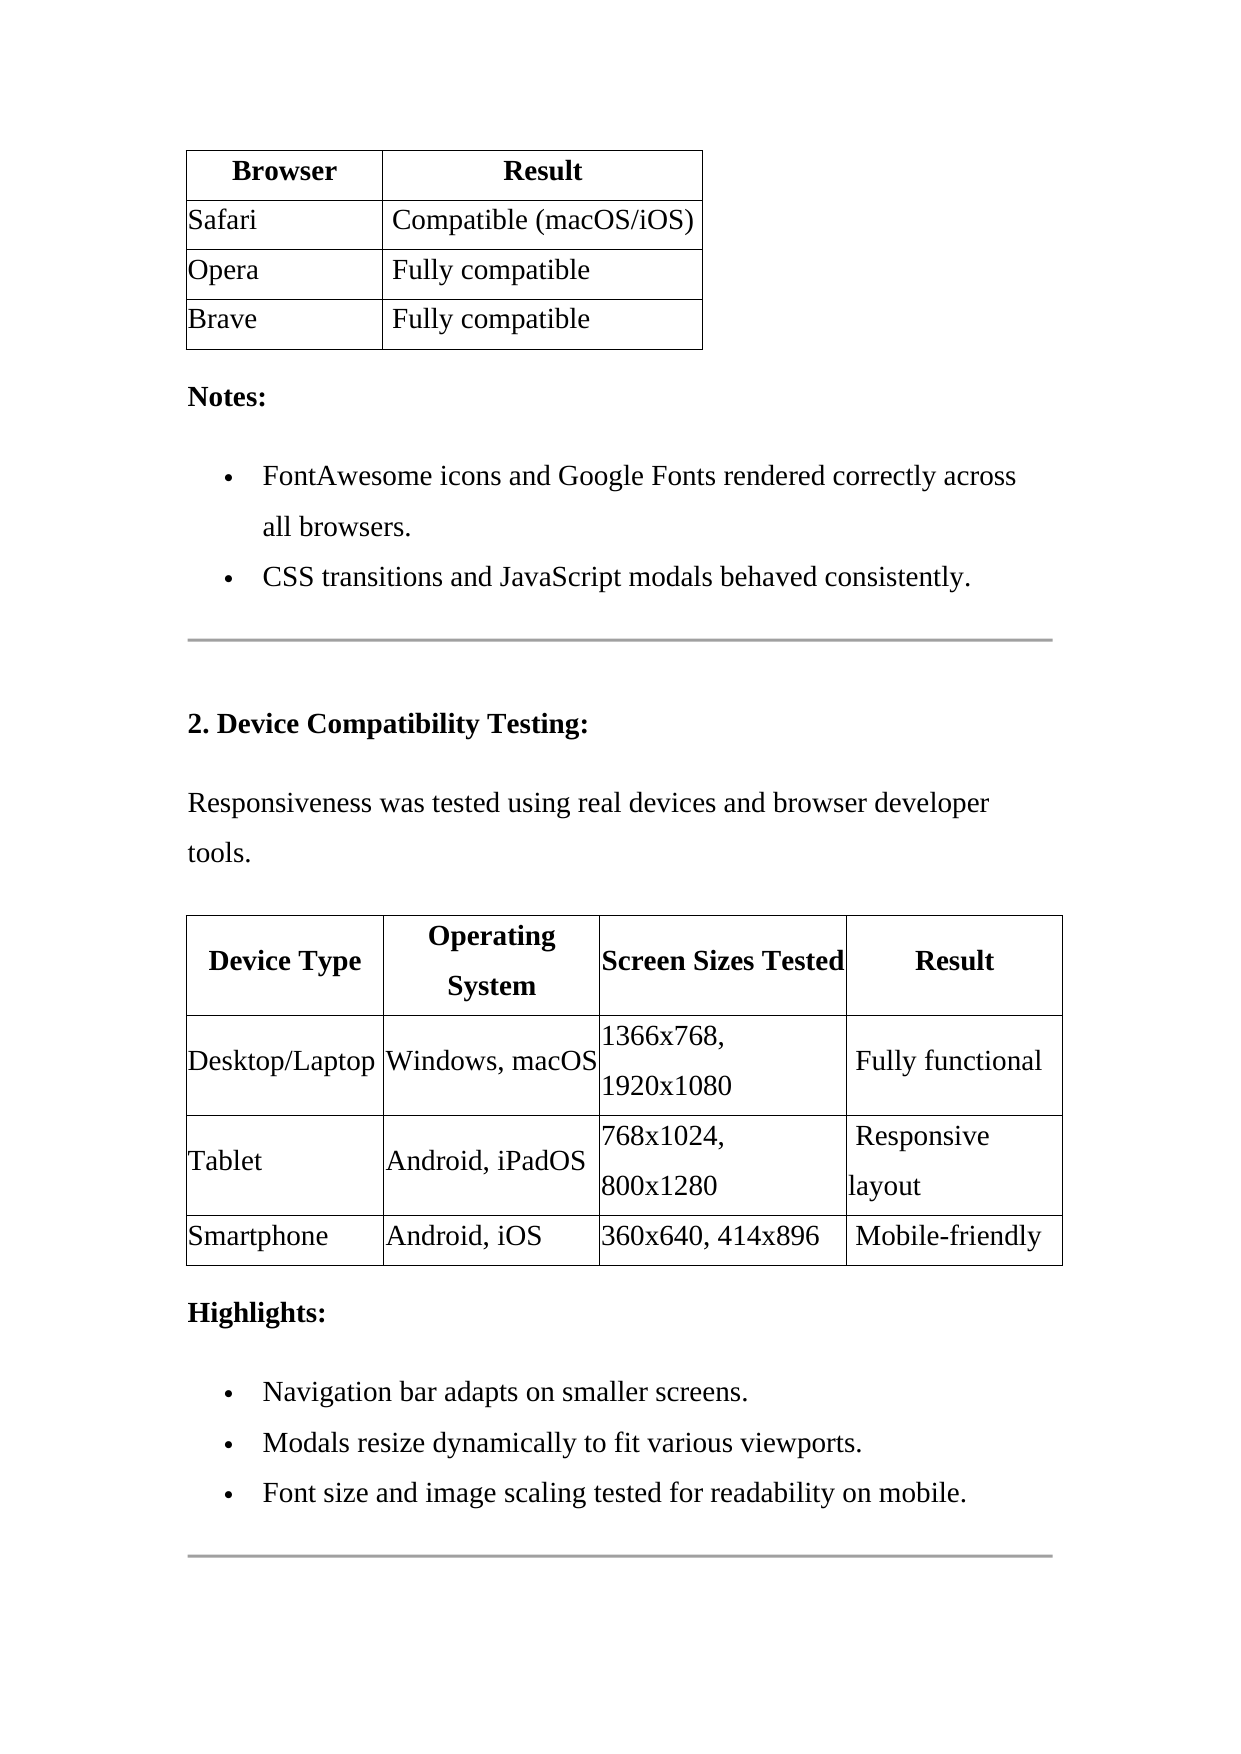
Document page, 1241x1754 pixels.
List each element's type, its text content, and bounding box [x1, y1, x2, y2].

table_cell Fully functional [847, 1016, 1062, 1115]
list Font size and image scaling tested for readability on mobile. [225, 1475, 1053, 1509]
table_cell Fully compatible [383, 250, 702, 299]
list Modals resize dynamically to fit various viewports. [225, 1425, 1053, 1458]
table_cell Android, iPadOS [384, 1116, 599, 1215]
list FontAwesome icons and Google Fonts rendered correctly across all browsers. [225, 458, 1053, 542]
table_header Operating System [384, 916, 599, 1015]
table_cell Responsive layout [847, 1116, 1062, 1215]
table_cell Android, iOS [384, 1216, 599, 1265]
subtitle 2. Device Compatibility Testing: [187, 706, 1053, 739]
table_cell Tablet [187, 1116, 383, 1215]
list CSS transitions and JavaScript modals behaved consistently. [225, 559, 1053, 593]
table_cell 360x640, 414x896 [600, 1216, 846, 1265]
text Notes: [187, 379, 1053, 412]
table_cell Smartphone [187, 1216, 383, 1265]
table_cell 768x1024, 800x1280 [600, 1116, 846, 1215]
table_cell Fully compatible [383, 300, 702, 349]
table_cell Compatible (macOS/iOS) [383, 201, 702, 249]
table_cell Opera [187, 250, 382, 299]
table_cell 1366x768, 1920x1080 [600, 1016, 846, 1115]
text Highlights: [187, 1295, 1053, 1328]
table_cell Mobile-friendly [847, 1216, 1062, 1265]
table_header Screen Sizes Tested [600, 916, 846, 1015]
table_header Result [383, 151, 702, 200]
table_cell Windows, macOS [384, 1016, 599, 1115]
list Navigation bar adapts on smaller screens. [225, 1374, 1053, 1408]
table_header Device Type [187, 916, 383, 1015]
table_cell Safari [187, 201, 382, 249]
table_header Browser [187, 151, 382, 200]
text Responsiveness was tested using real devices and browser developer tools. [187, 785, 1053, 869]
table_header Result [847, 916, 1062, 1015]
table_cell Brave [187, 300, 382, 349]
table_cell Desktop/Laptop [187, 1016, 383, 1115]
